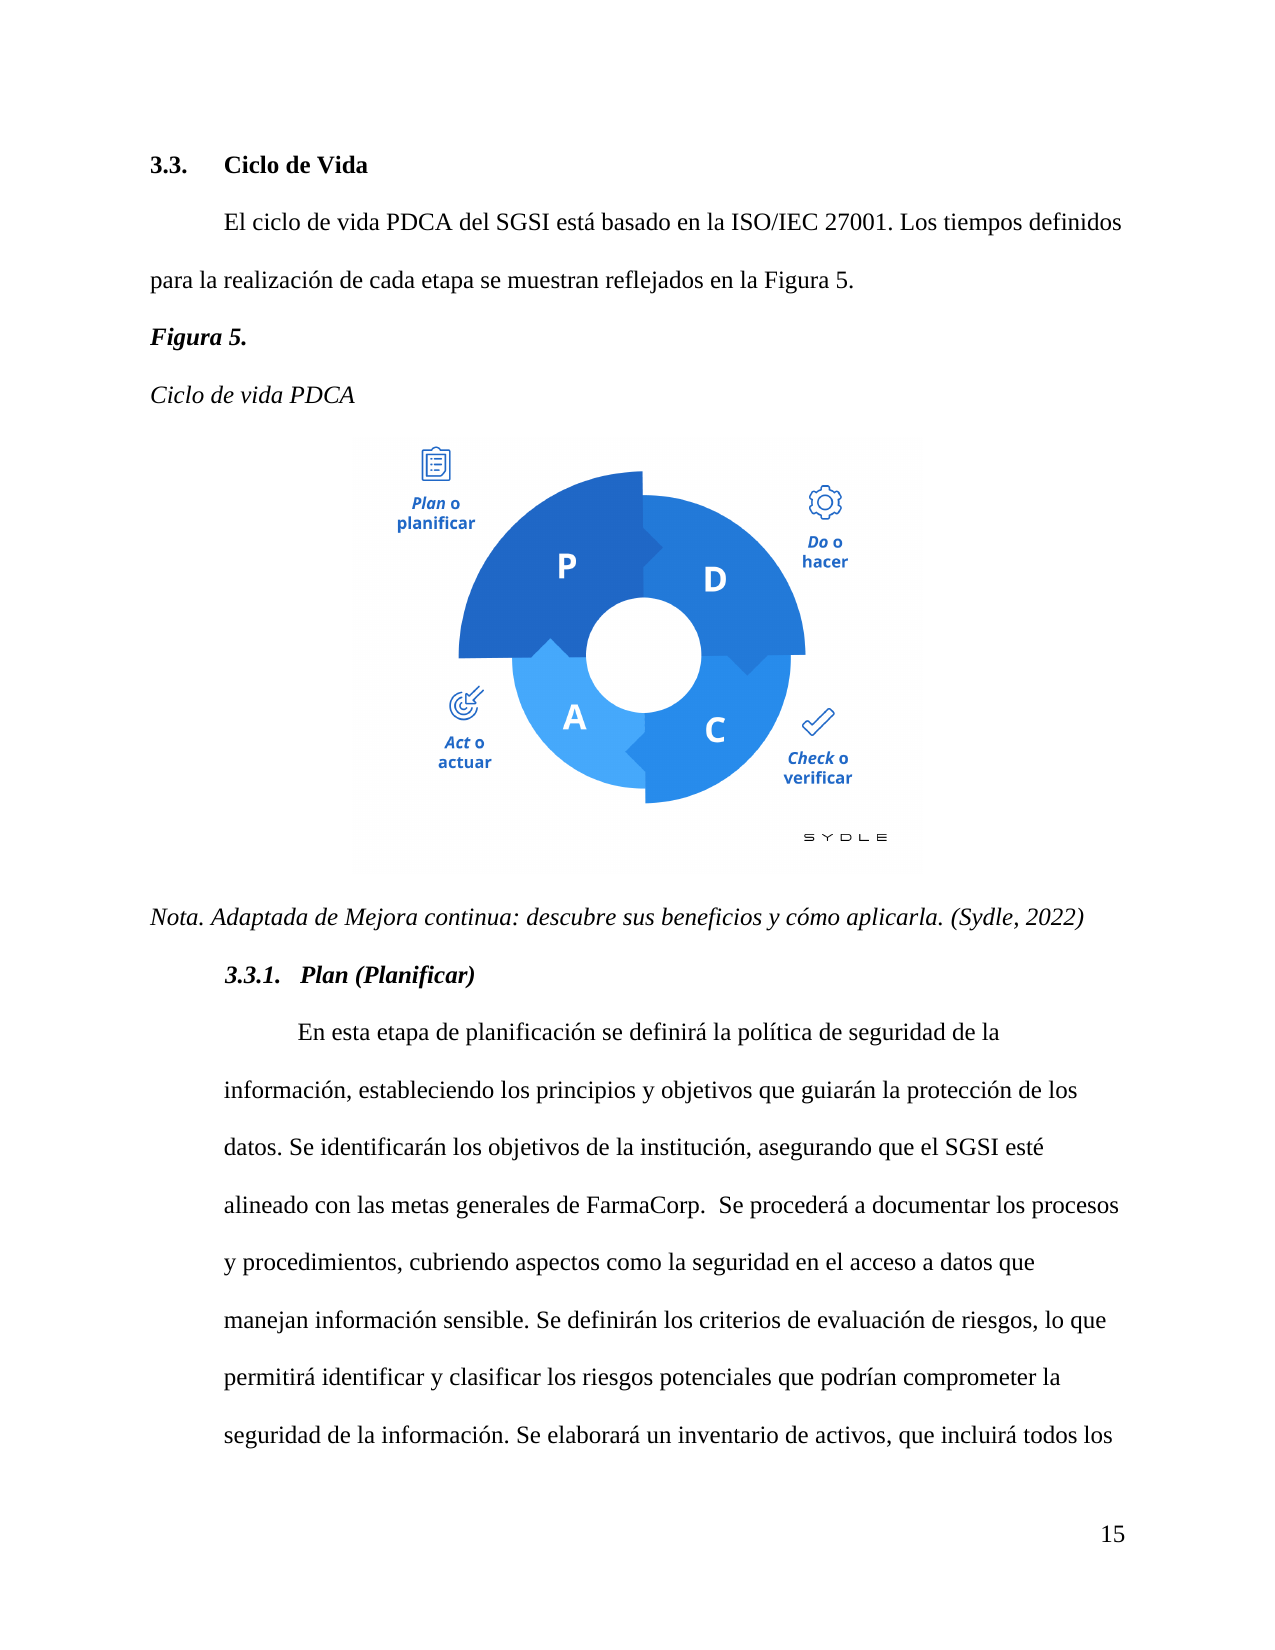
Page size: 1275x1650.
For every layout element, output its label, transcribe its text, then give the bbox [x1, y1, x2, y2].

text El ciclo de vida PDCA del SGSI está basado en la ISO/IEC 27001. Los tiempos definidos para la realización de cada etapa se muestran reflejados en la Figura 5. [150, 207, 1125, 294]
picture [351, 437, 924, 874]
text Nota. Adaptada de Mejora continua: descubre sus beneficios y cómo aplicarla. [150, 902, 1125, 931]
subtitle Ciclo de Vida [150, 150, 1125, 179]
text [224, 1017, 1125, 1448]
subtitle Plan (Planificar) [225, 960, 1125, 988]
text Figura 5. Ciclo de vida PDCA [150, 322, 1125, 409]
